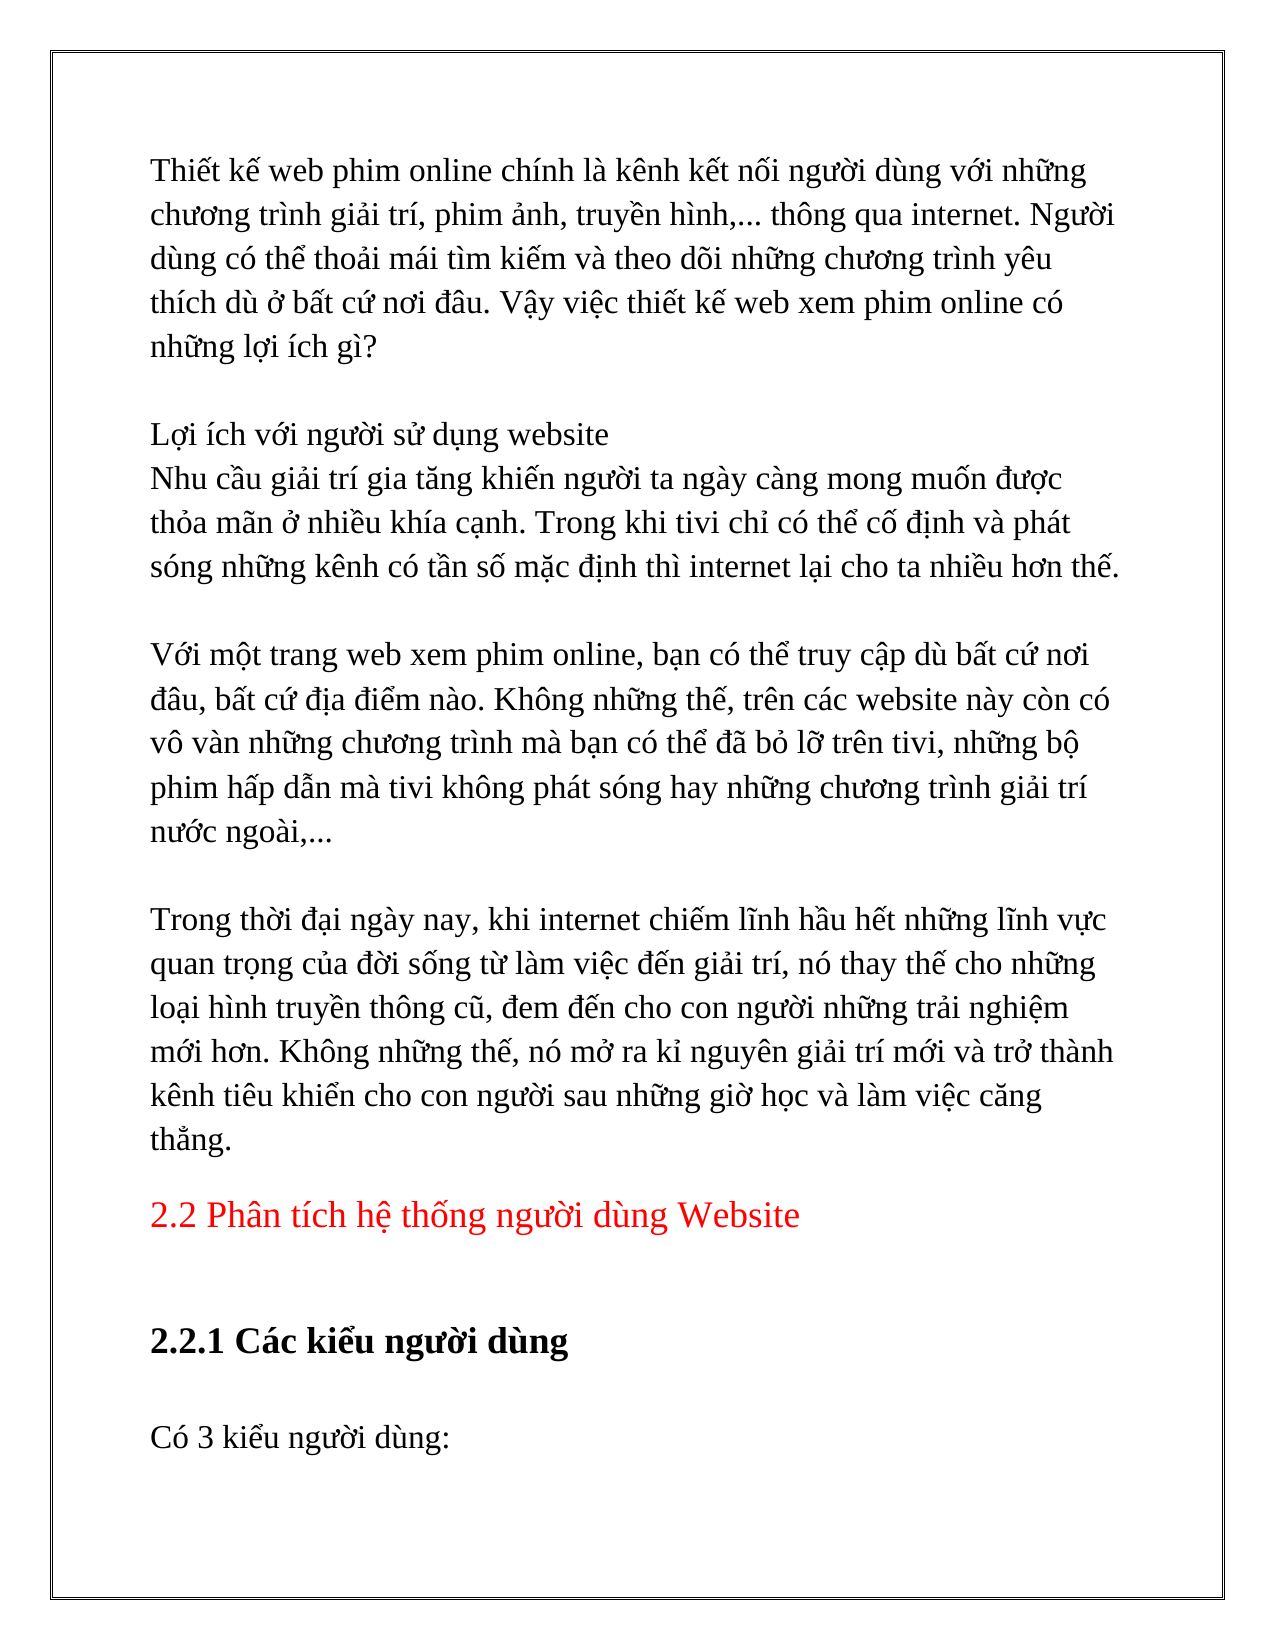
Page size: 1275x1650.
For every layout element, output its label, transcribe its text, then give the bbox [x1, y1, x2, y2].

text Nhu cầu giải trí gia tăng khiến người ta ngày càng mong muốn được thỏa mãn ở nhiều khía cạnh. Trong khi tivi chỉ có thể cố định và phát sóng những kênh có tần số mặc định thì internet lại cho ta nhiều hơn thế. [150, 458, 1125, 585]
subtitle 2.2 Phân tích hệ thống người dùng Website [150, 1193, 1125, 1236]
subtitle 2.2.1 Các kiểu người dùng [150, 1319, 1125, 1362]
text Trong thời đại ngày nay, khi internet chiếm lĩnh hầu hết những lĩnh vực quan trọng của đời sống từ làm việc đến giải trí, nó thay thế cho những loại hình truyền thông cũ, đem đến cho con người những trải nghiệm mới hơn. Không những thế, nó mở ra kỉ nguyên giải trí mới và trở thành kênh tiêu khiển cho con người sau những giờ học và làm việc căng thẳng. [150, 899, 1125, 1158]
text Lợi ích với người sử dụng website [150, 414, 1125, 453]
text Với một trang web xem phim online, bạn có thể truy cập dù bất cứ nơi đâu, bất cứ địa điểm nào. Không những thế, trên các website này còn có vô vàn những chương trình mà bạn có thể đã bỏ lỡ trên tivi, những bộ phim hấp dẫn mà tivi không phát sóng hay những chương trình giải trí nước ngoài,... [150, 635, 1125, 849]
text Thiết kế web phim online chính là kênh kết nối người dùng với những chương trình giải trí, phim ảnh, truyền hình,... thông qua internet. Người dùng có thể thoải mái tìm kiếm và theo dõi những chương trình yêu thích dù ở bất cứ nơi đâu. Vậy việc thiết kế web xem phim online có những lợi ích gì? [150, 150, 1125, 364]
text Có 3 kiểu người dùng: [150, 1418, 1125, 1456]
